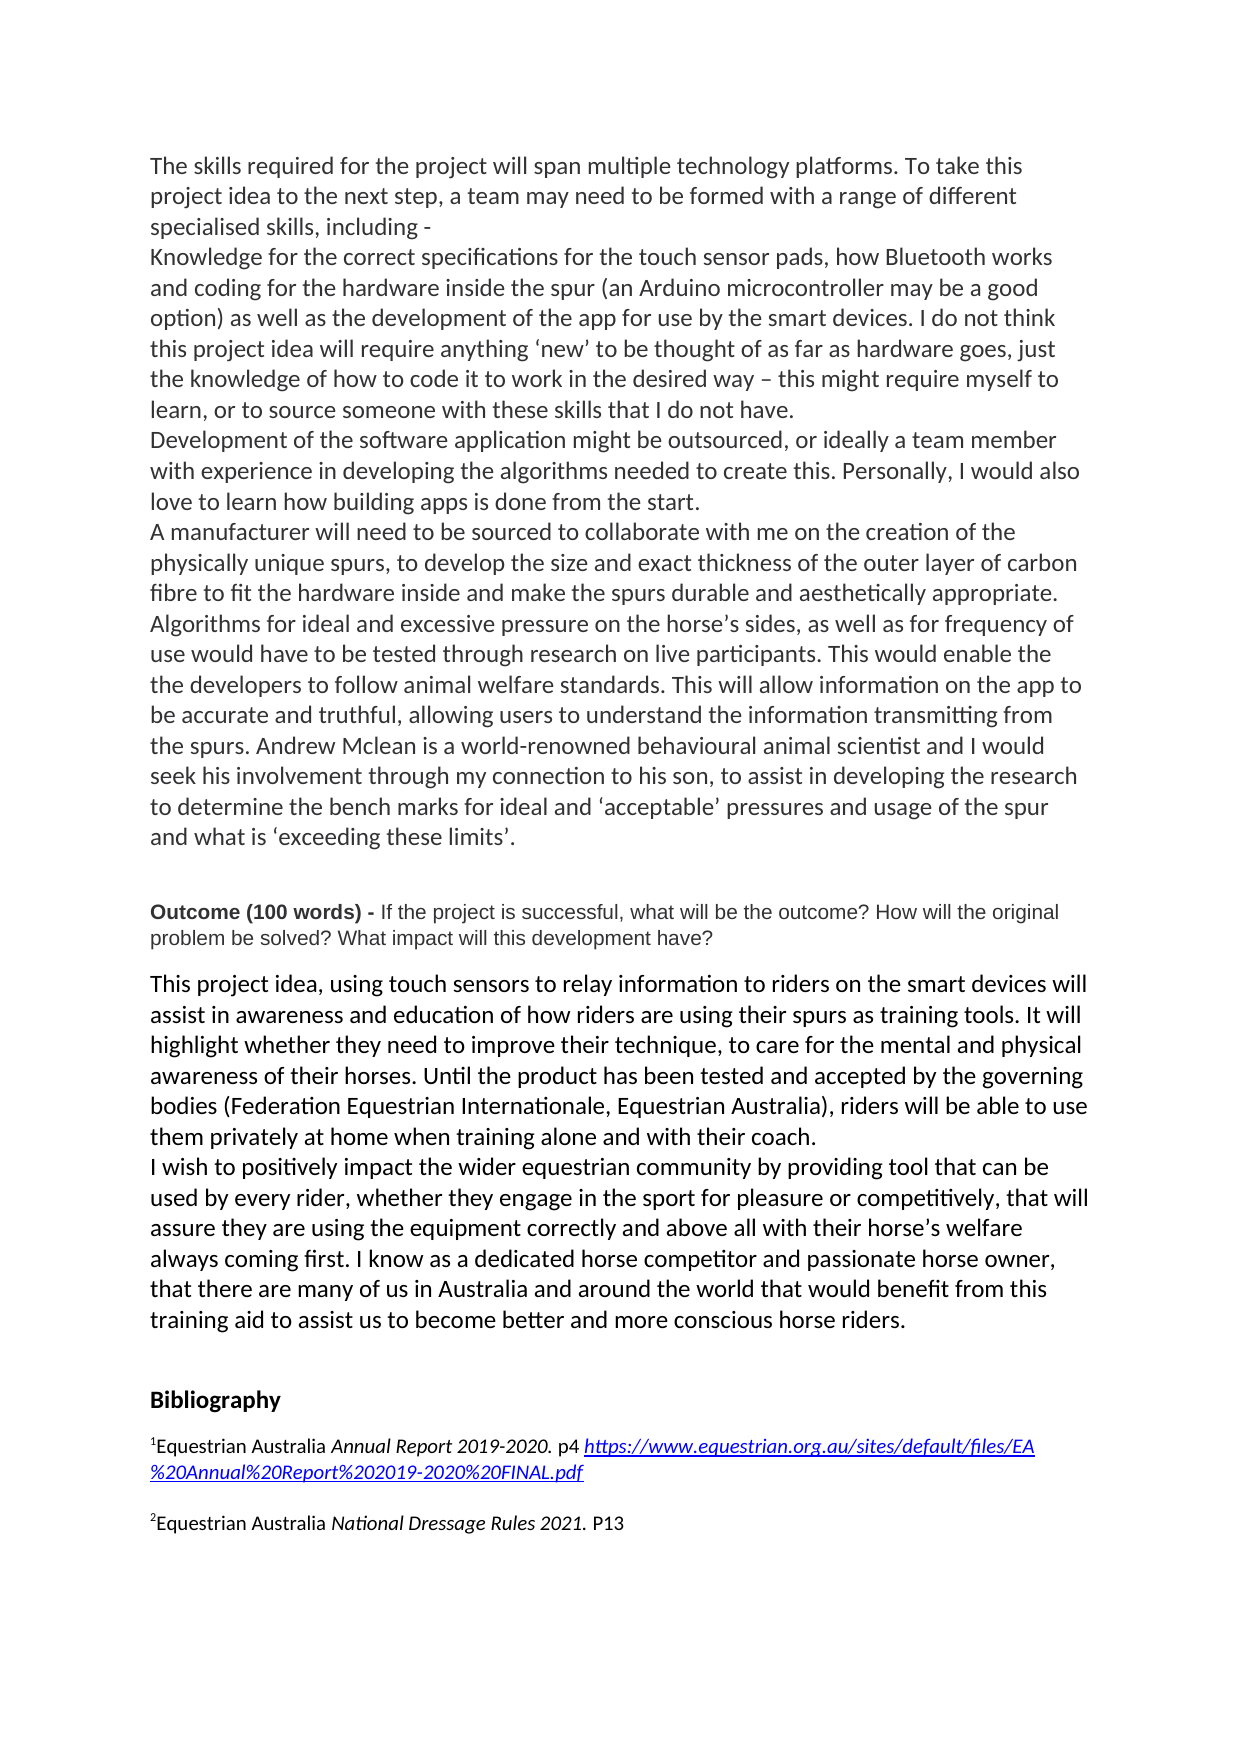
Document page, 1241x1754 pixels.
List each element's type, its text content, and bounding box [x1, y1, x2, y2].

text This project idea, using touch sensors to relay information to riders on the smart devices will assist in awareness and education of how riders are using their spurs as training tools. It will highlight whether they need to improve their technique, to care for the mental and physical awareness of their horses. Until the product has been tested and accepted by the governing bodies (Federation Equestrian Internationale, Equestrian Australia), riders will be able to use them privately at home when training alone and with their coach. [150, 968, 1090, 1151]
text Bibliography [150, 1384, 1090, 1414]
text I wish to positively impact the wider equestrian community by providing tool that can be used by every rider, whether they engage in the sport for pleasure or competitively, that will assure they are using the equipment correctly and above all with their horse’s welfare always coming first. I know as a dedicated horse competitor and passionate horse owner, that there are many of us in Australia and around the world that would benefit from this training aid to assist us to become better and more conscious horse riders. [150, 1151, 1090, 1334]
text Outcome (100 words) - If the project is successful, what will be the outcome? How will the original problem be solved? What impact will this development have? [150, 900, 1090, 950]
text Development of the software application might be outsourced, or ideally a team member with experience in developing the algorithms needed to create this. Personally, I would also love to learn how building apps is done from the start. [150, 425, 1090, 516]
text Algorithms for ideal and excessive pressure on the horse’s sides, as well as for frequency of use would have to be tested through research on live participants. This would enable the the developers to follow animal welfare standards. This will allow information on the app to be accurate and truthful, allowing users to understand the information transmitting from the spurs. Andrew Mclean is a world-renowned behavioural animal scientist and I would seek his involvement through my connection to his son, to assist in developing the research to determine the bench marks for ideal and ‘acceptable’ pressures and usage of the spur and what is ‘exceeding these limits’. [150, 608, 1090, 852]
text Knowledge for the correct specifications for the touch sensor pads, how Bluetooth works and coding for the hardware inside the spur (an Arduino microcontroller may be a good option) as well as the development of the app for use by the smart devices. I do not think this project idea will require anything ‘new’ to be thought of as far as hardware goes, just the knowledge of how to code it to work in the desired way – this might require myself to learn, or to source someone with these skills that I do not have. [150, 242, 1090, 425]
text A manufacturer will need to be sourced to collaborate with me on the creation of the physically unique spurs, to develop the size and exact thickness of the outer layer of carbon fibre to fit the hardware inside and make the spurs durable and aesthetically appropriate. [150, 516, 1090, 608]
text 2Equestrian Australia National Dressage Rules 2021. P13 [150, 1510, 1090, 1535]
text 1Equestrian Australia Annual Report 2019-2020. p4 https://www.equestrian.org.au/sites/default/files/EA%20Annual%20Report%202019-2020%20FINAL.pdf [150, 1434, 1090, 1484]
text The skills required for the project will span multiple technology platforms. To take this project idea to the next step, a team may need to be formed with a range of different specialised skills, including - [150, 150, 1090, 242]
